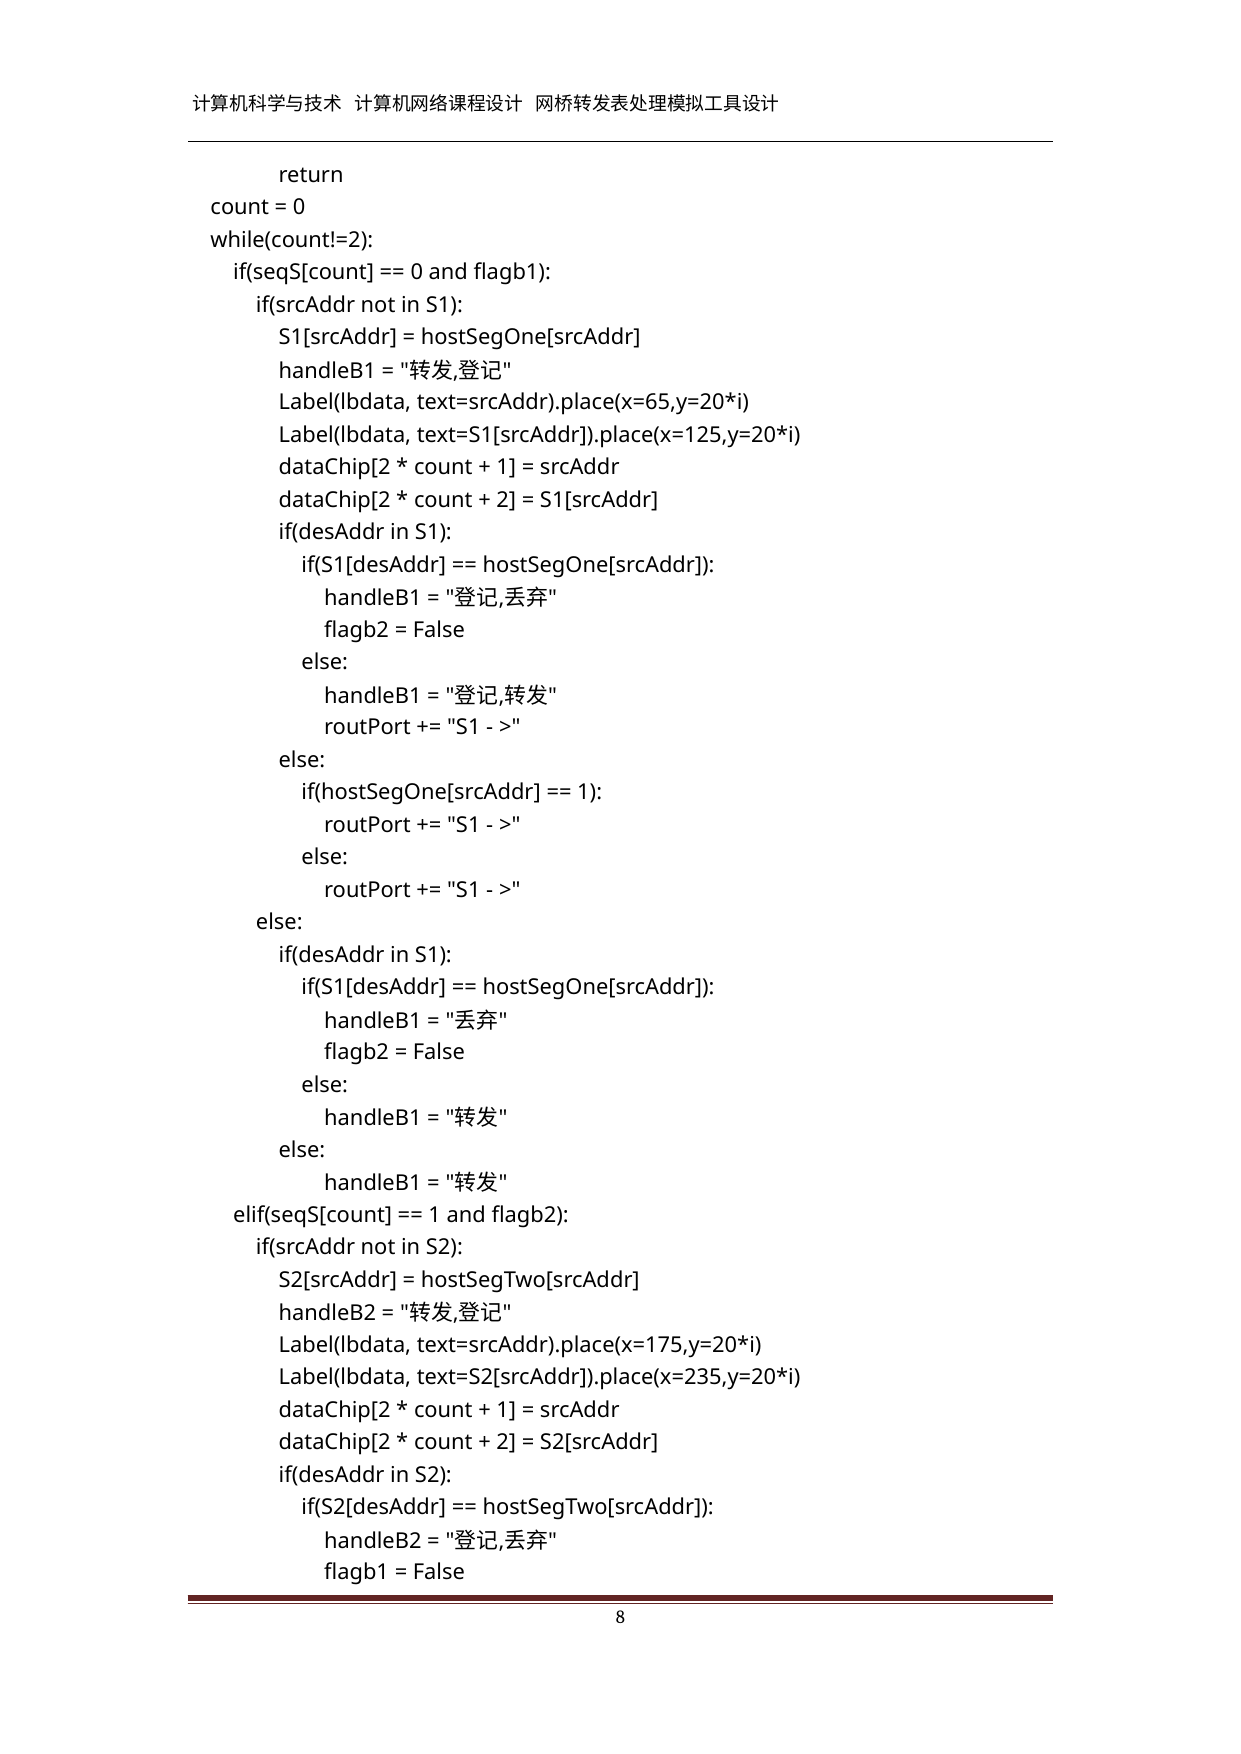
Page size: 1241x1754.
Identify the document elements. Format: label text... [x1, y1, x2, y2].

text if(S2[desAddr] == hostSegTwo[srcAddr]): [187, 1490, 1053, 1522]
text if(hostSegOne[srcAddr] == 1): [187, 775, 1053, 807]
text else: [187, 645, 1053, 677]
text return [187, 157, 1053, 190]
text if(desAddr in S2): [187, 1457, 1053, 1490]
text if(seqS[count] == 0 and flagb1): [187, 255, 1053, 287]
text dataChip[2 * count + 2] = S2[srcAddr] [187, 1425, 1053, 1457]
text handleB1 = "转发,登记" [187, 352, 1053, 385]
text else: [187, 905, 1053, 937]
text if(desAddr in S1): [187, 937, 1053, 970]
text else: [187, 840, 1053, 872]
text dataChip[2 * count + 1] = srcAddr [187, 450, 1053, 482]
text flagb1 = False [187, 1555, 1053, 1587]
text routPort += "S1 - >" [187, 807, 1053, 840]
text else: [187, 1067, 1053, 1100]
text handleB1 = "登记,转发" [187, 677, 1053, 710]
text S1[srcAddr] = hostSegOne[srcAddr] [187, 320, 1053, 352]
text handleB2 = "登记,丢弃" [187, 1522, 1053, 1555]
text handleB1 = "丢弃" [187, 1002, 1053, 1035]
text routPort += "S1 - >" [187, 872, 1053, 905]
text elif(seqS[count] == 1 and flagb2): [187, 1197, 1053, 1230]
text handleB2 = "转发,登记" [187, 1295, 1053, 1327]
text flagb2 = False [187, 1035, 1053, 1067]
text handleB1 = "转发" [187, 1100, 1053, 1132]
text if(S1[desAddr] == hostSegOne[srcAddr]): [187, 547, 1053, 580]
text Label(lbdata, text=S2[srcAddr]).place(x=235,y=20*i) [187, 1360, 1053, 1392]
text if(desAddr in S1): [187, 515, 1053, 547]
text dataChip[2 * count + 1] = srcAddr [187, 1392, 1053, 1425]
text routPort += "S1 - >" [187, 710, 1053, 742]
text else: [187, 742, 1053, 775]
text if(srcAddr not in S1): [187, 287, 1053, 320]
text if(S1[desAddr] == hostSegOne[srcAddr]): [187, 970, 1053, 1002]
text flagb2 = False [187, 612, 1053, 645]
text while(count!=2): [187, 222, 1053, 255]
text else: [187, 1132, 1053, 1165]
text count = 0 [187, 190, 1053, 222]
text Label(lbdata, text=srcAddr).place(x=65,y=20*i) [187, 385, 1053, 417]
text handleB1 = "转发" [187, 1165, 1053, 1197]
text handleB1 = "登记,丢弃" [187, 580, 1053, 612]
text if(srcAddr not in S2): [187, 1230, 1053, 1262]
text Label(lbdata, text=S1[srcAddr]).place(x=125,y=20*i) [187, 417, 1053, 450]
text Label(lbdata, text=srcAddr).place(x=175,y=20*i) [187, 1327, 1053, 1360]
text S2[srcAddr] = hostSegTwo[srcAddr] [187, 1262, 1053, 1295]
text dataChip[2 * count + 2] = S1[srcAddr] [187, 482, 1053, 515]
